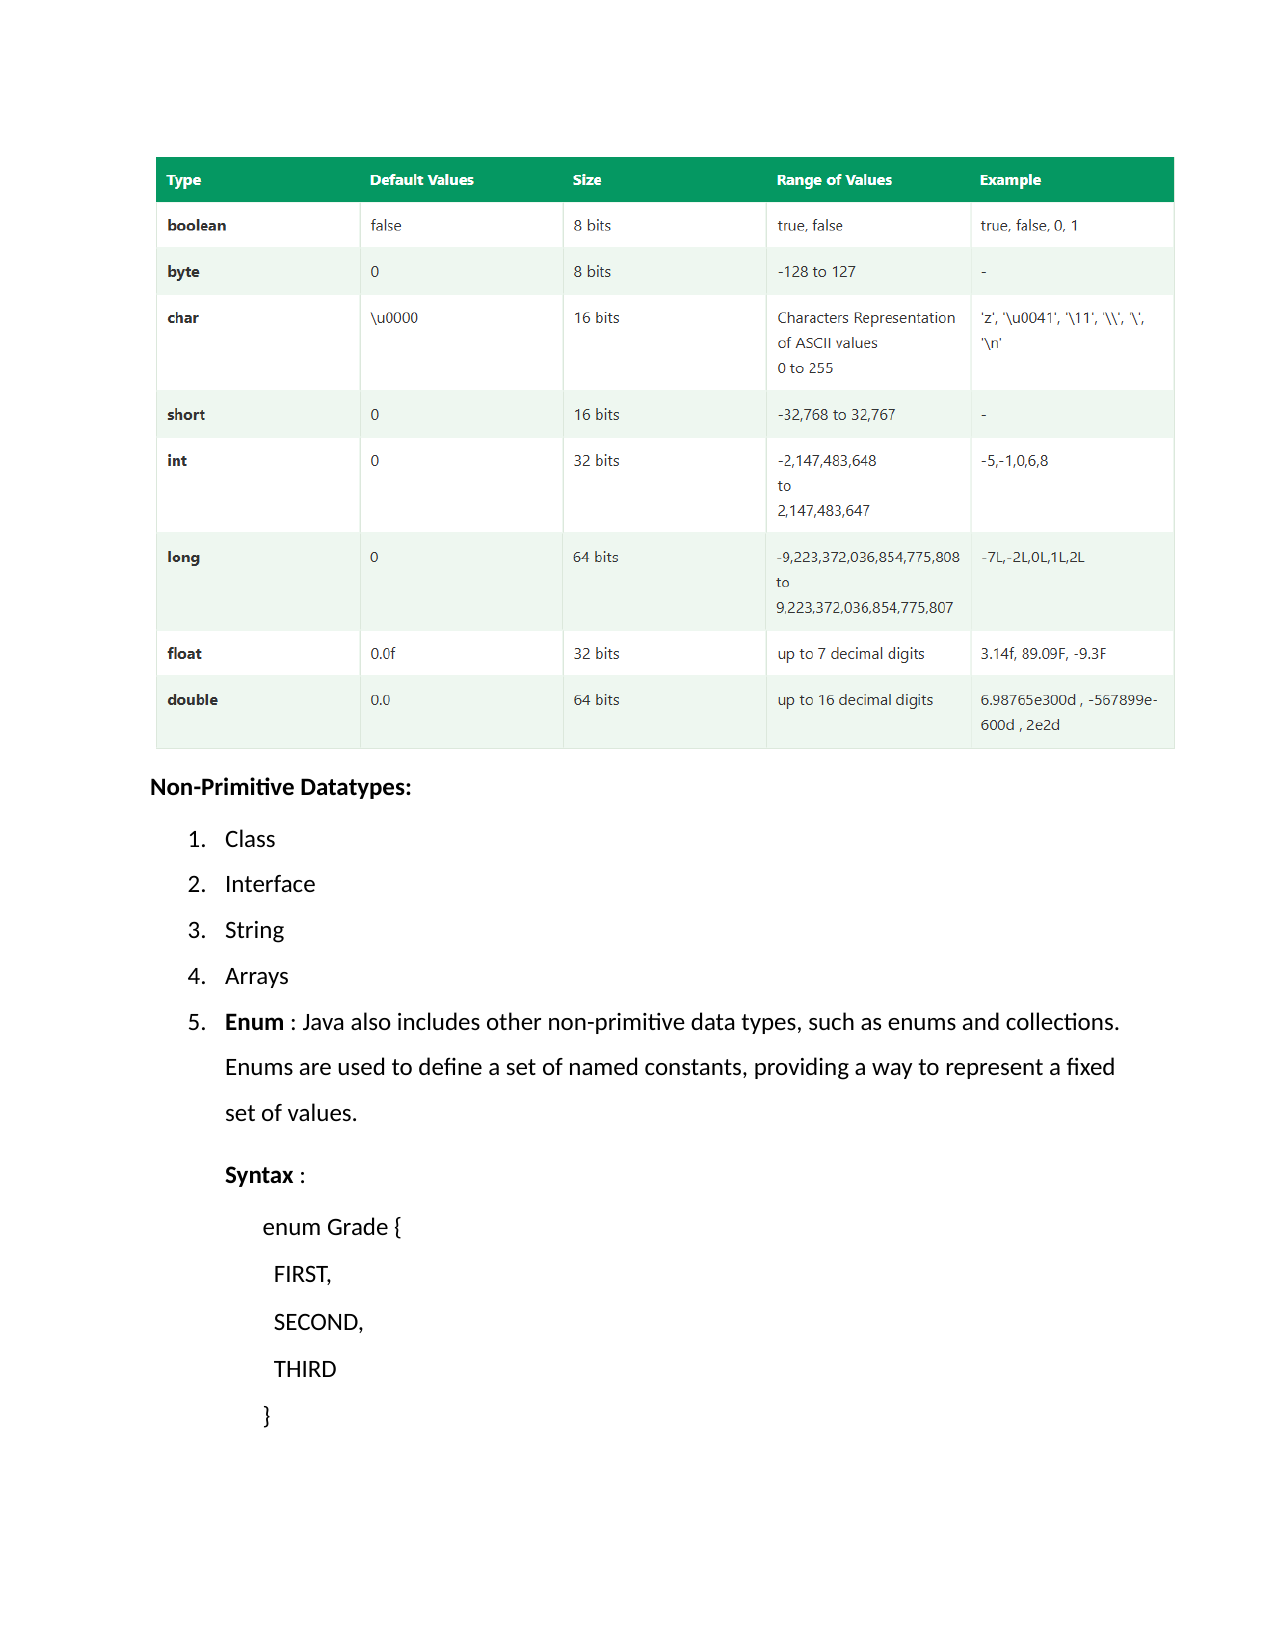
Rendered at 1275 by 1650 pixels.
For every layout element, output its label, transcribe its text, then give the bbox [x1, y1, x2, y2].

list Class [187, 823, 1125, 853]
list Interface [187, 868, 1125, 899]
text SECOND, [262, 1306, 1125, 1336]
text Non-Primitive Datatypes: [150, 771, 1125, 802]
text Syntax : [225, 1159, 1125, 1190]
text THIRD [262, 1353, 1125, 1383]
picture [150, 150, 1183, 750]
text } [262, 1400, 1125, 1431]
list String [187, 914, 1125, 945]
list Enum : Java also includes other non-primitive data types, such as enums and collections. Enums are used to define a set of named constants, providing a way to represent a fixed set of values. [187, 1006, 1125, 1128]
list Arrays [187, 960, 1125, 991]
text FIRST, [262, 1258, 1125, 1289]
text enum Grade { [262, 1211, 1125, 1242]
